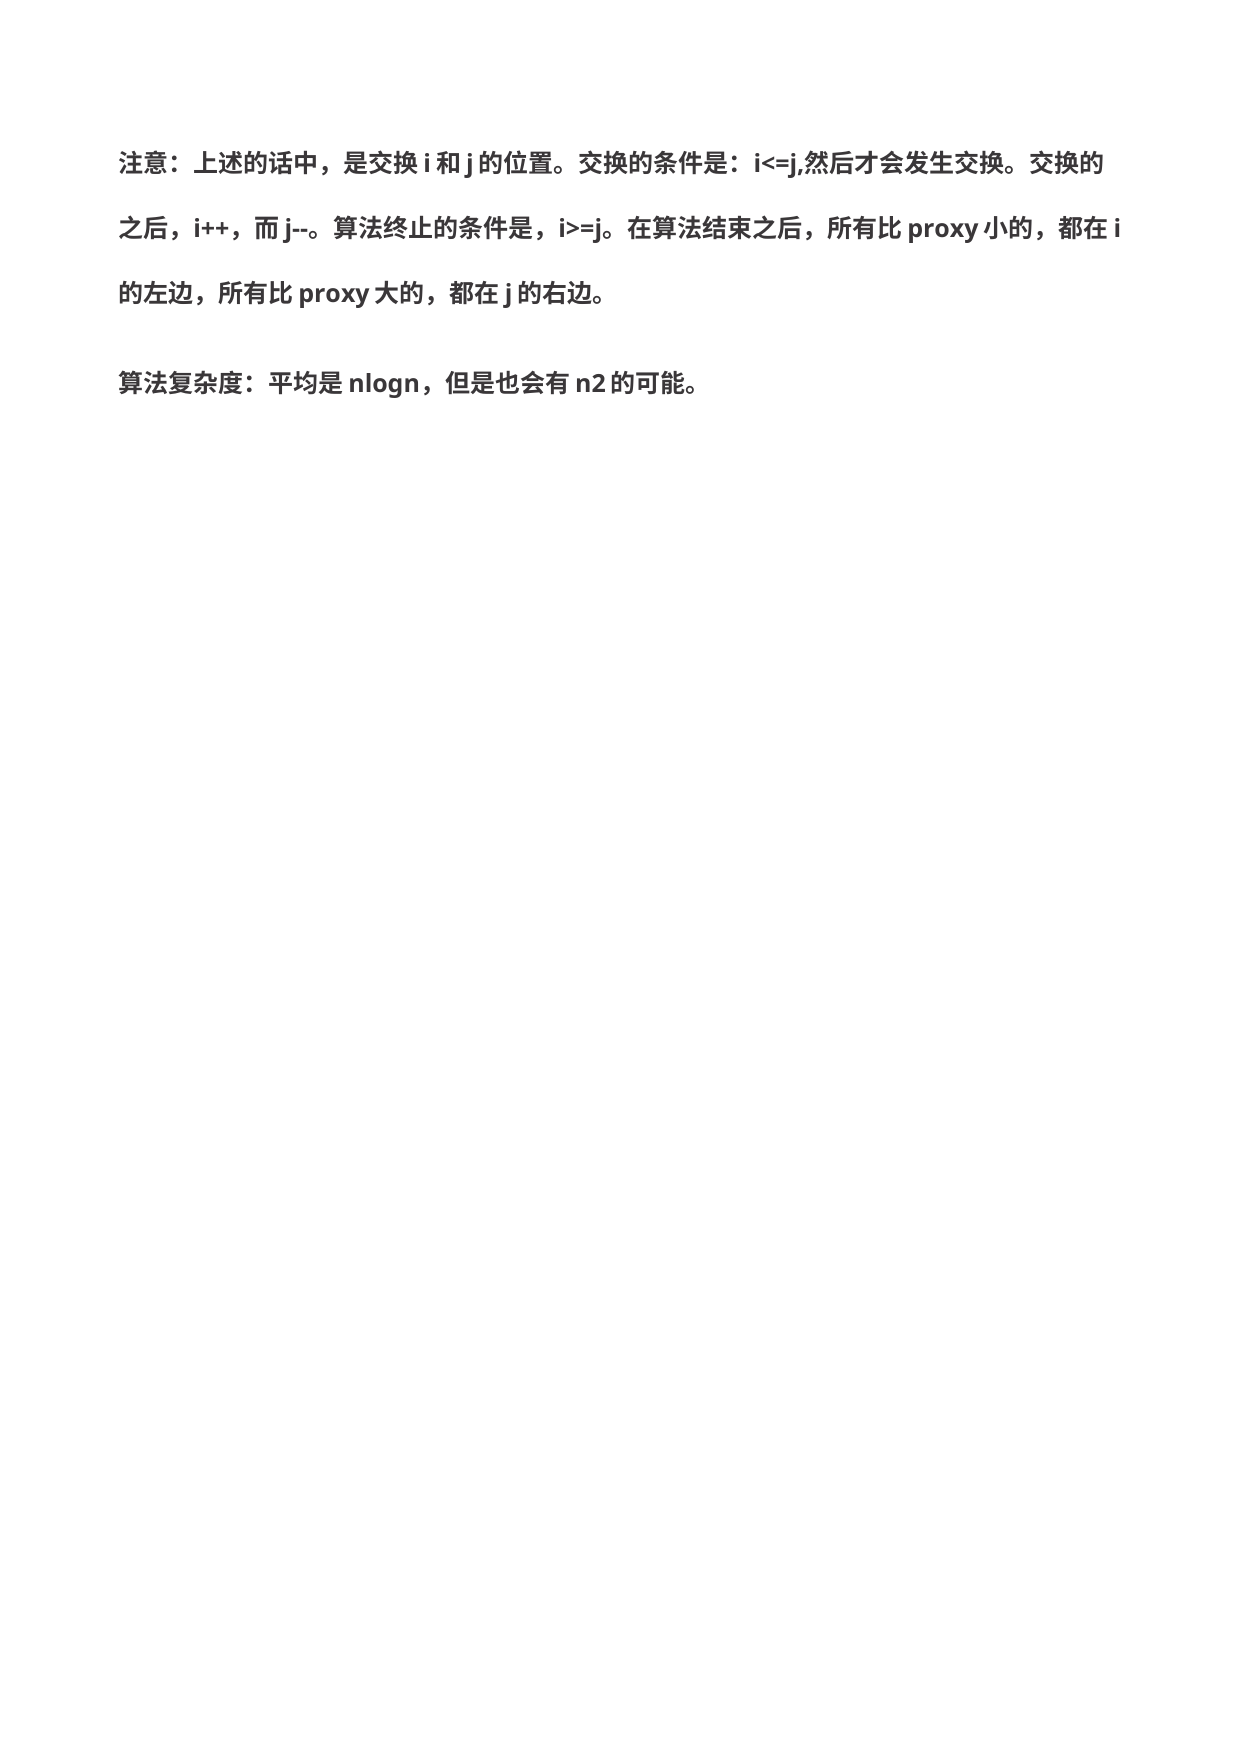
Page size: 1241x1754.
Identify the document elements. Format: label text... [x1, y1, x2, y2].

text 注意：上述的话中，是交换i和j的位置。交换的条件是：i<=j,然后才会发生交换。交换的之后，i++，而j--。算法终止的条件是，i>=j。在算法结束之后，所有比proxy小的，都在i的左边，所有比proxy大的，都在j的右边。 [118, 129, 1122, 324]
text 算法复杂度：平均是nlogn，但是也会有n2的可能。 [118, 349, 1122, 414]
